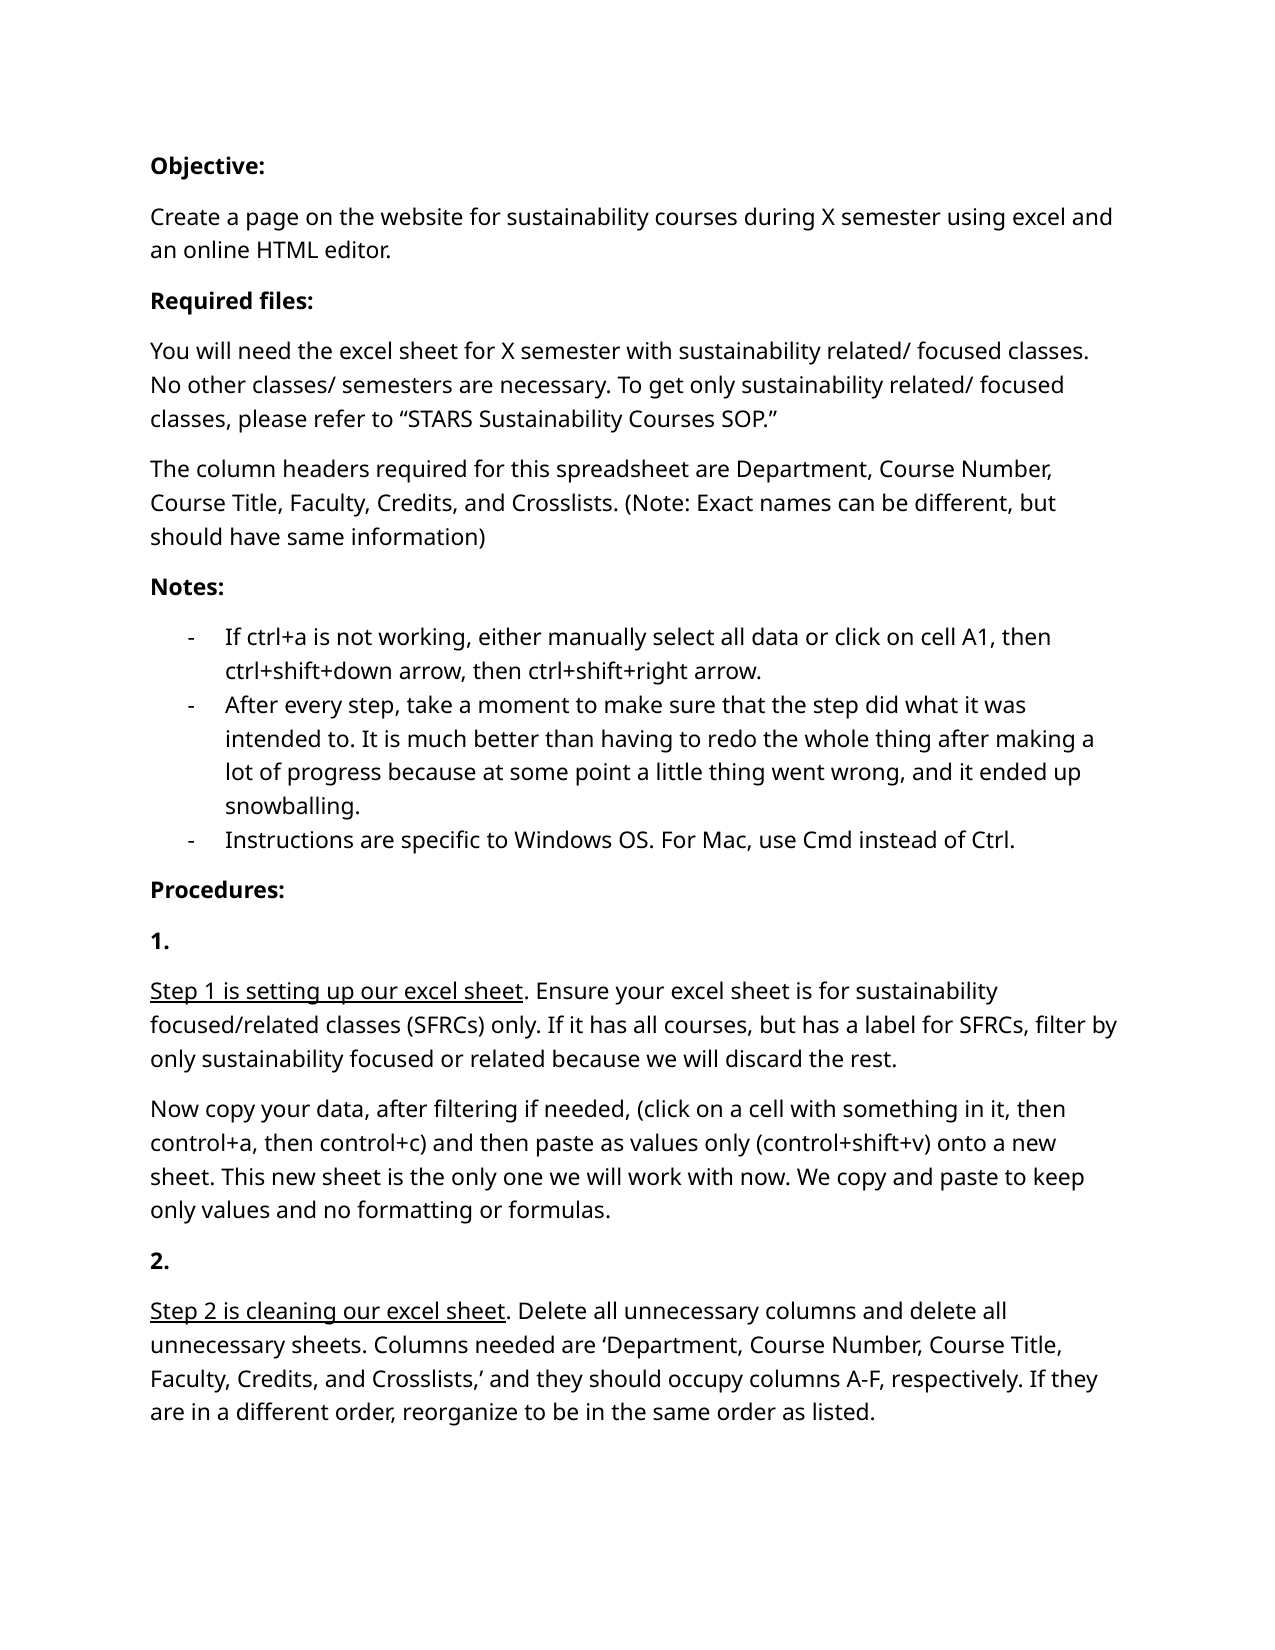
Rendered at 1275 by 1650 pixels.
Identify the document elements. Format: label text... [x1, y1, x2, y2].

list If ctrl+a is not working, either manually select all data or click on cell A1, then ctrl+shift+down arrow, then ctrl+shift+right arrow. [187, 621, 1125, 686]
text Step 1 is setting up our excel sheet. Ensure your excel sheet is for sustainability focused/related classes (SFRCs) only. If it has all courses, but has a label for SFRCs, filter by only sustainability focused or related because we will discard the rest. [150, 975, 1125, 1074]
text Objective: [150, 150, 1125, 181]
text Create a page on the website for sustainability courses during X semester using excel and an online HTML editor. [150, 200, 1125, 265]
text Procedures: [150, 874, 1125, 905]
text 1. [150, 924, 1125, 956]
text Notes: [150, 571, 1125, 602]
text You will need the excel sheet for X semester with sustainability related/ focused classes. No other classes/ semesters are necessary. To get only sustainability related/ focused classes, please refer to “STARS Sustainability Courses SOP.” [150, 335, 1125, 434]
text Step 2 is cleaning our excel sheet. Delete all unnecessary columns and delete all unnecessary sheets. Columns needed are ‘Department, Course Number, Course Title, Faculty, Credits, and Crosslists,’ and they should occupy columns A-F, respectively. If they are in a different order, reorganize to be in the same order as listed. [150, 1295, 1125, 1427]
text Required files: [150, 284, 1125, 316]
text The column headers required for this spreadsheet are Department, Course Number, Course Title, Faculty, Credits, and Crosslists. (Note: Exact names can be different, but should have same information) [150, 453, 1125, 552]
text Now copy your data, after filtering if needed, (click on a cell with something in it, then control+a, then control+c) and then paste as values only (control+shift+v) onto a new sheet. This new sheet is the only one we will work with now. We copy and paste to keep only values and no formatting or formulas. [150, 1093, 1125, 1225]
list Instructions are specific to Windows OS. For Mac, use Cmd instead of Ctrl. [187, 824, 1125, 855]
list After every step, take a moment to make sure that the step did what it was intended to. It is much better than having to redo the whole thing after making a lot of progress because at some point a little thing went wrong, and it ended up snowballing. [187, 689, 1125, 821]
text 2. [150, 1244, 1125, 1276]
